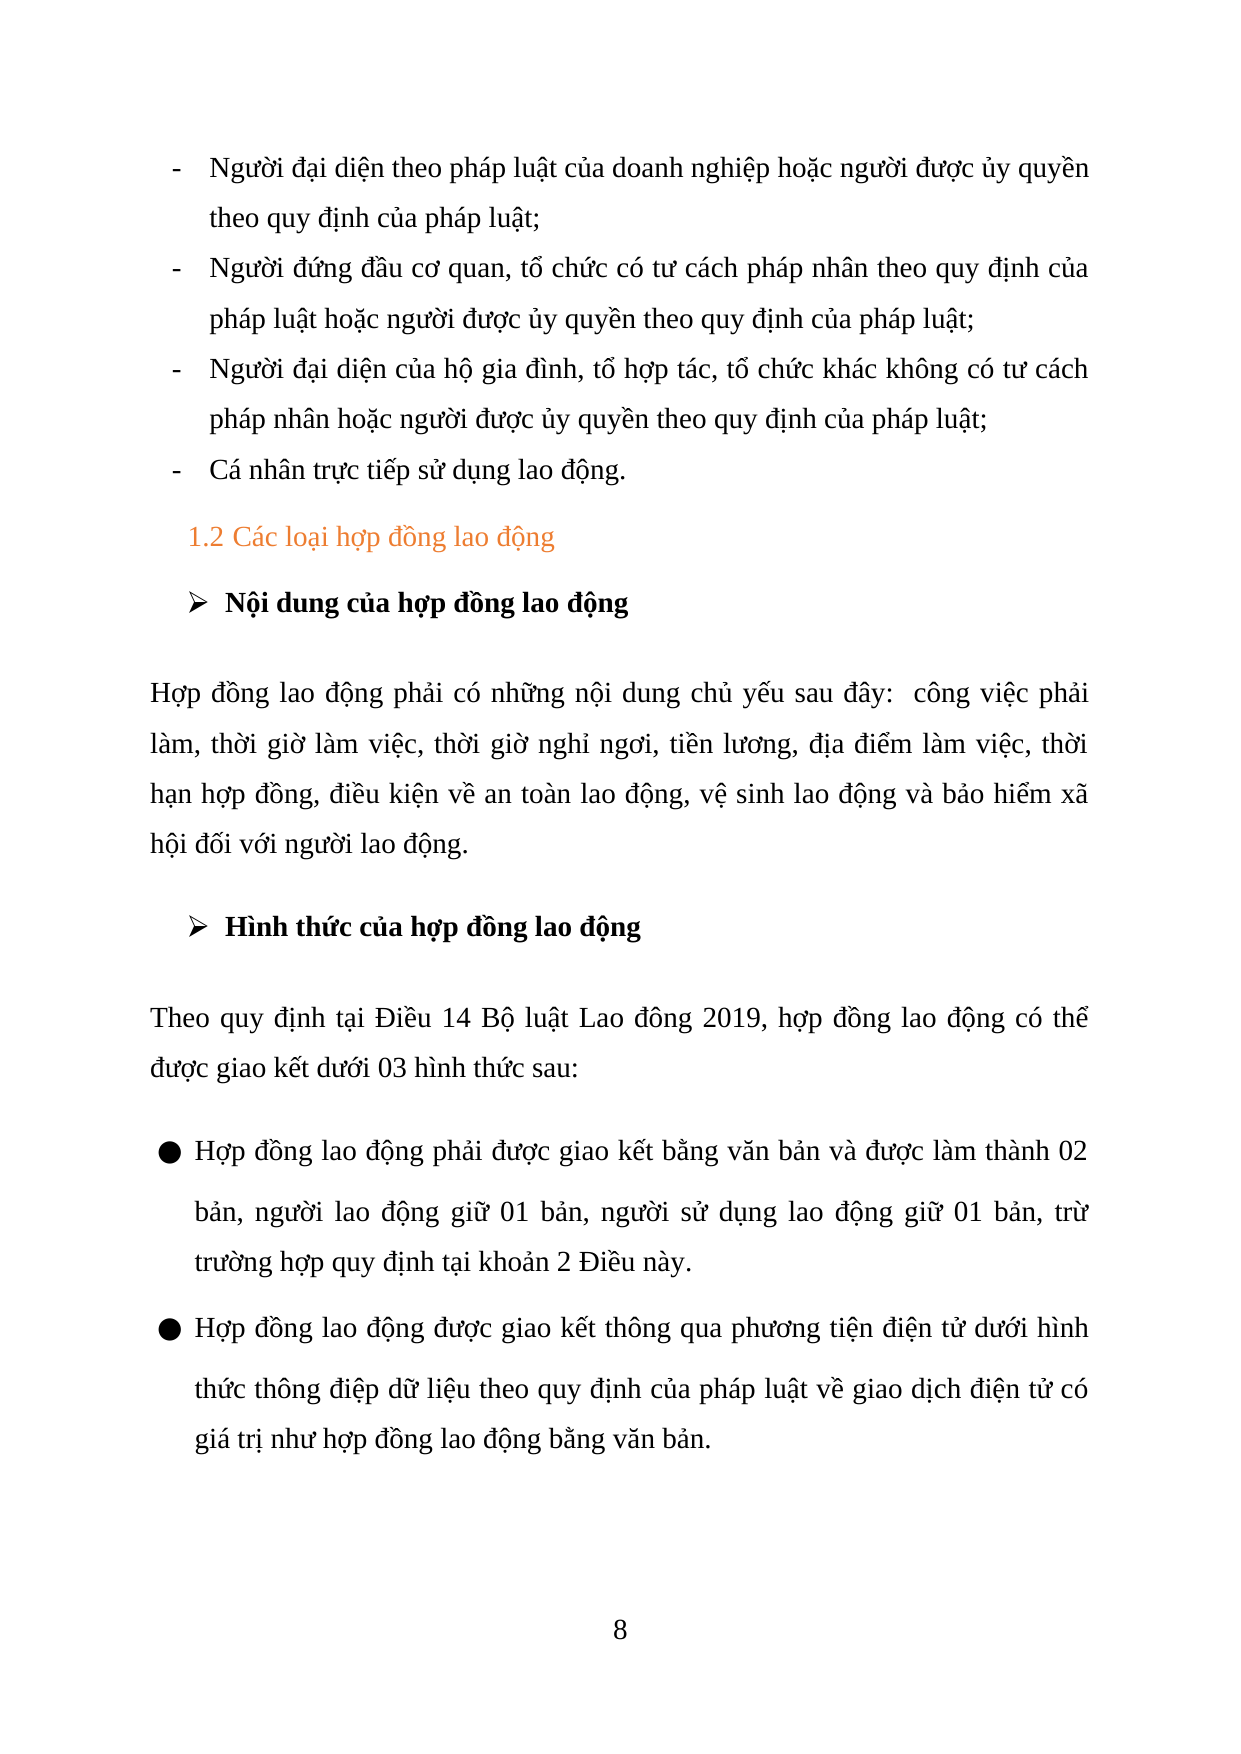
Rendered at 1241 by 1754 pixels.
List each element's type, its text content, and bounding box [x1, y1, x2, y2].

list Người đại diện của hộ gia đình, tổ hợp tác, tổ chức khác không có tư cách pháp nhân hoặc người được ủy quyền theo quy định của pháp luật; [172, 351, 1090, 435]
list Cá nhân trực tiếp sử dụng lao động. [172, 452, 1090, 485]
subtitle Các loại hợp đồng lao động [187, 519, 1090, 552]
text Hợp đồng lao động phải có những nội dung chủ yếu sau đây: công việc phải làm, thời giờ làm việc, thời giờ nghỉ ngơi, tiền lương, địa điểm làm việc, thời hạn hợp đồng, điều kiện về an toàn lao động, vệ sinh lao động và bảo hiểm xã hội đối với người lao động. [150, 676, 1090, 860]
list Hình thức của hợp đồng lao động [187, 893, 1090, 953]
list Người đại diện theo pháp luật của doanh nghiệp hoặc người được ủy quyền theo quy định của pháp luật; [172, 150, 1090, 234]
text Theo quy định tại Điều 14 Bộ luật Lao đông 2019, hợp đồng lao động có thể được giao kết dưới 03 hình thức sau: [150, 1000, 1090, 1084]
list Người đứng đầu cơ quan, tổ chức có tư cách pháp nhân theo quy định của pháp luật hoặc người được ủy quyền theo quy định của pháp luật; [172, 251, 1090, 334]
list Nội dung của hợp đồng lao động [187, 569, 1090, 629]
list Hợp đồng lao động được giao kết thông qua phương tiện điện tử dưới hình thức thông điệp dữ liệu theo quy định của pháp luật về giao dịch điện tử có giá trị như hợp đồng lao động bằng văn bản. [157, 1294, 1090, 1455]
list Hợp đồng lao động phải được giao kết bằng văn bản và được làm thành 02 bản, người lao động giữ 01 bản, người sử dụng lao động giữ 01 bản, trừ trường hợp quy định tại khoản 2 Điều này. [157, 1117, 1090, 1277]
